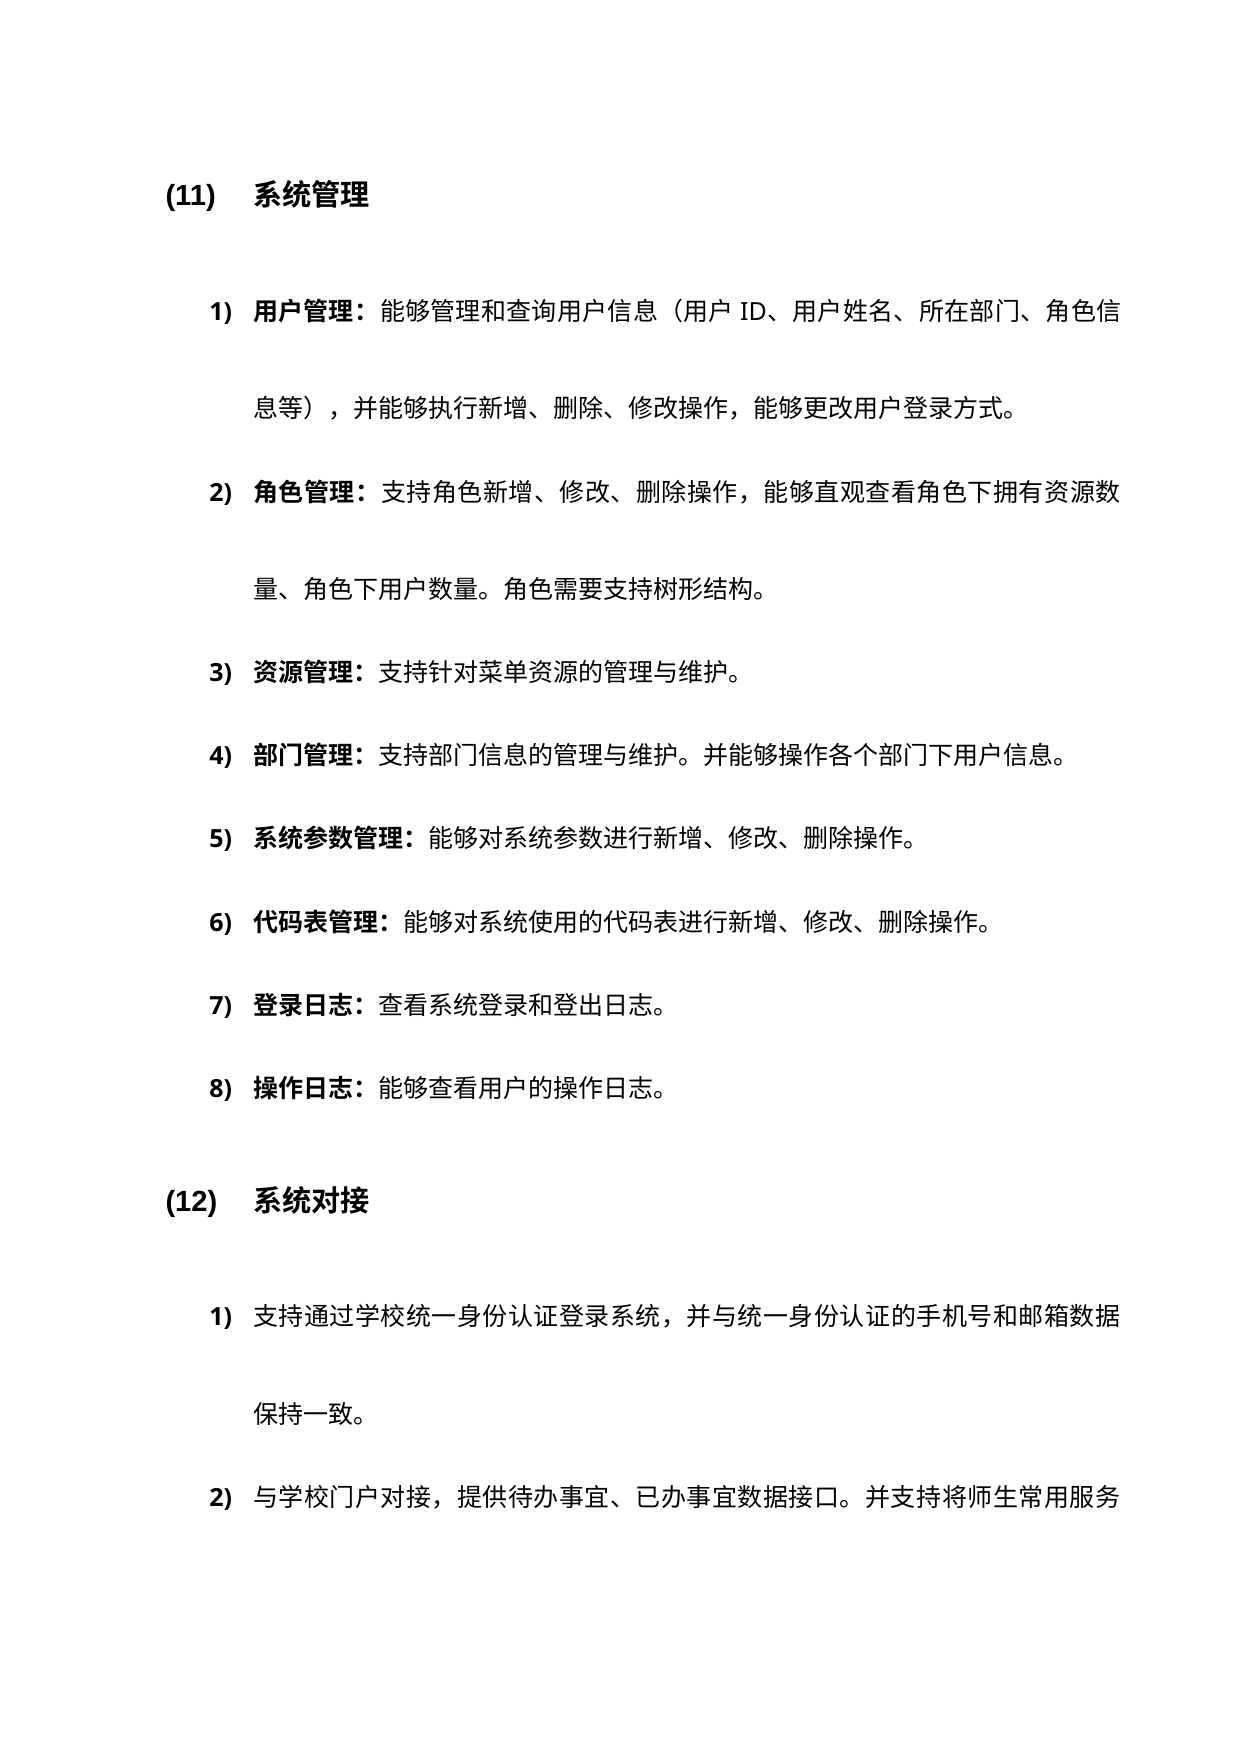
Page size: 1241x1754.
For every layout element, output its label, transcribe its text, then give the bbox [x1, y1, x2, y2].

list 支持通过学校统一身份认证登录系统，并与统一身份认证的手机号和邮箱数据保持一致。 [209, 1282, 1122, 1445]
list 系统参数管理：能够对系统参数进行新增、修改、删除操作。 [209, 804, 1122, 869]
list 用户管理：能够管理和查询用户信息（用户ID、用户姓名、所在部门、角色信息等），并能够执行新增、删除、修改操作，能够更改用户登录方式。 [209, 277, 1122, 439]
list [209, 1463, 1122, 1528]
list 代码表管理：能够对系统使用的代码表进行新增、修改、删除操作。 [209, 888, 1122, 953]
list 操作日志：能够查看用户的操作日志。 [209, 1054, 1122, 1119]
subtitle 系统对接 [165, 1166, 1122, 1231]
list 角色管理：支持角色新增、修改、删除操作，能够直观查看角色下拥有资源数量、角色下用户数量。角色需要支持树形结构。 [209, 458, 1122, 620]
list 资源管理：支持针对菜单资源的管理与维护。 [209, 638, 1122, 703]
list 登录日志：查看系统登录和登出日志。 [209, 971, 1122, 1036]
subtitle 系统管理 [165, 162, 1122, 227]
list 部门管理：支持部门信息的管理与维护。并能够操作各个部门下用户信息。 [209, 721, 1122, 786]
